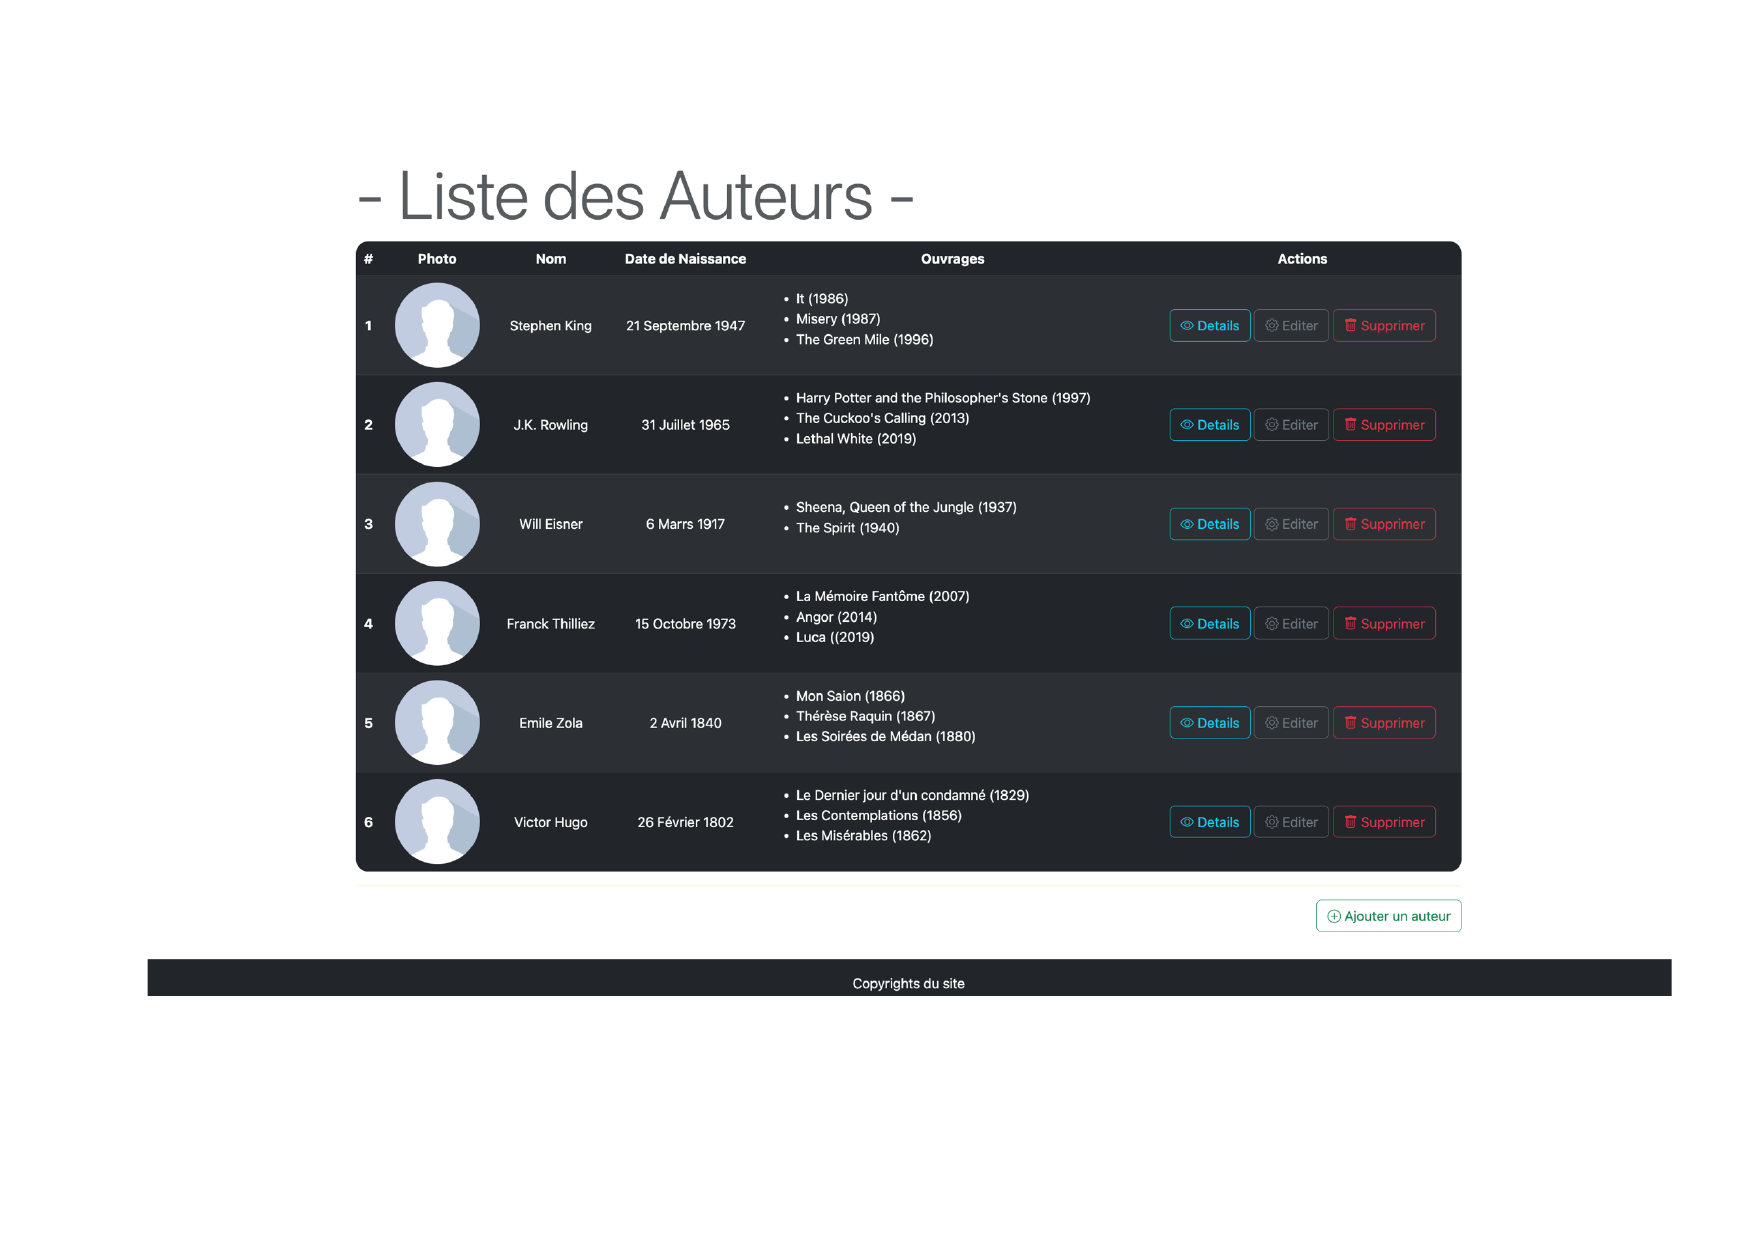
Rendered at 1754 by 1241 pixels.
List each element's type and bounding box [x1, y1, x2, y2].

picture [147, 147, 1672, 996]
